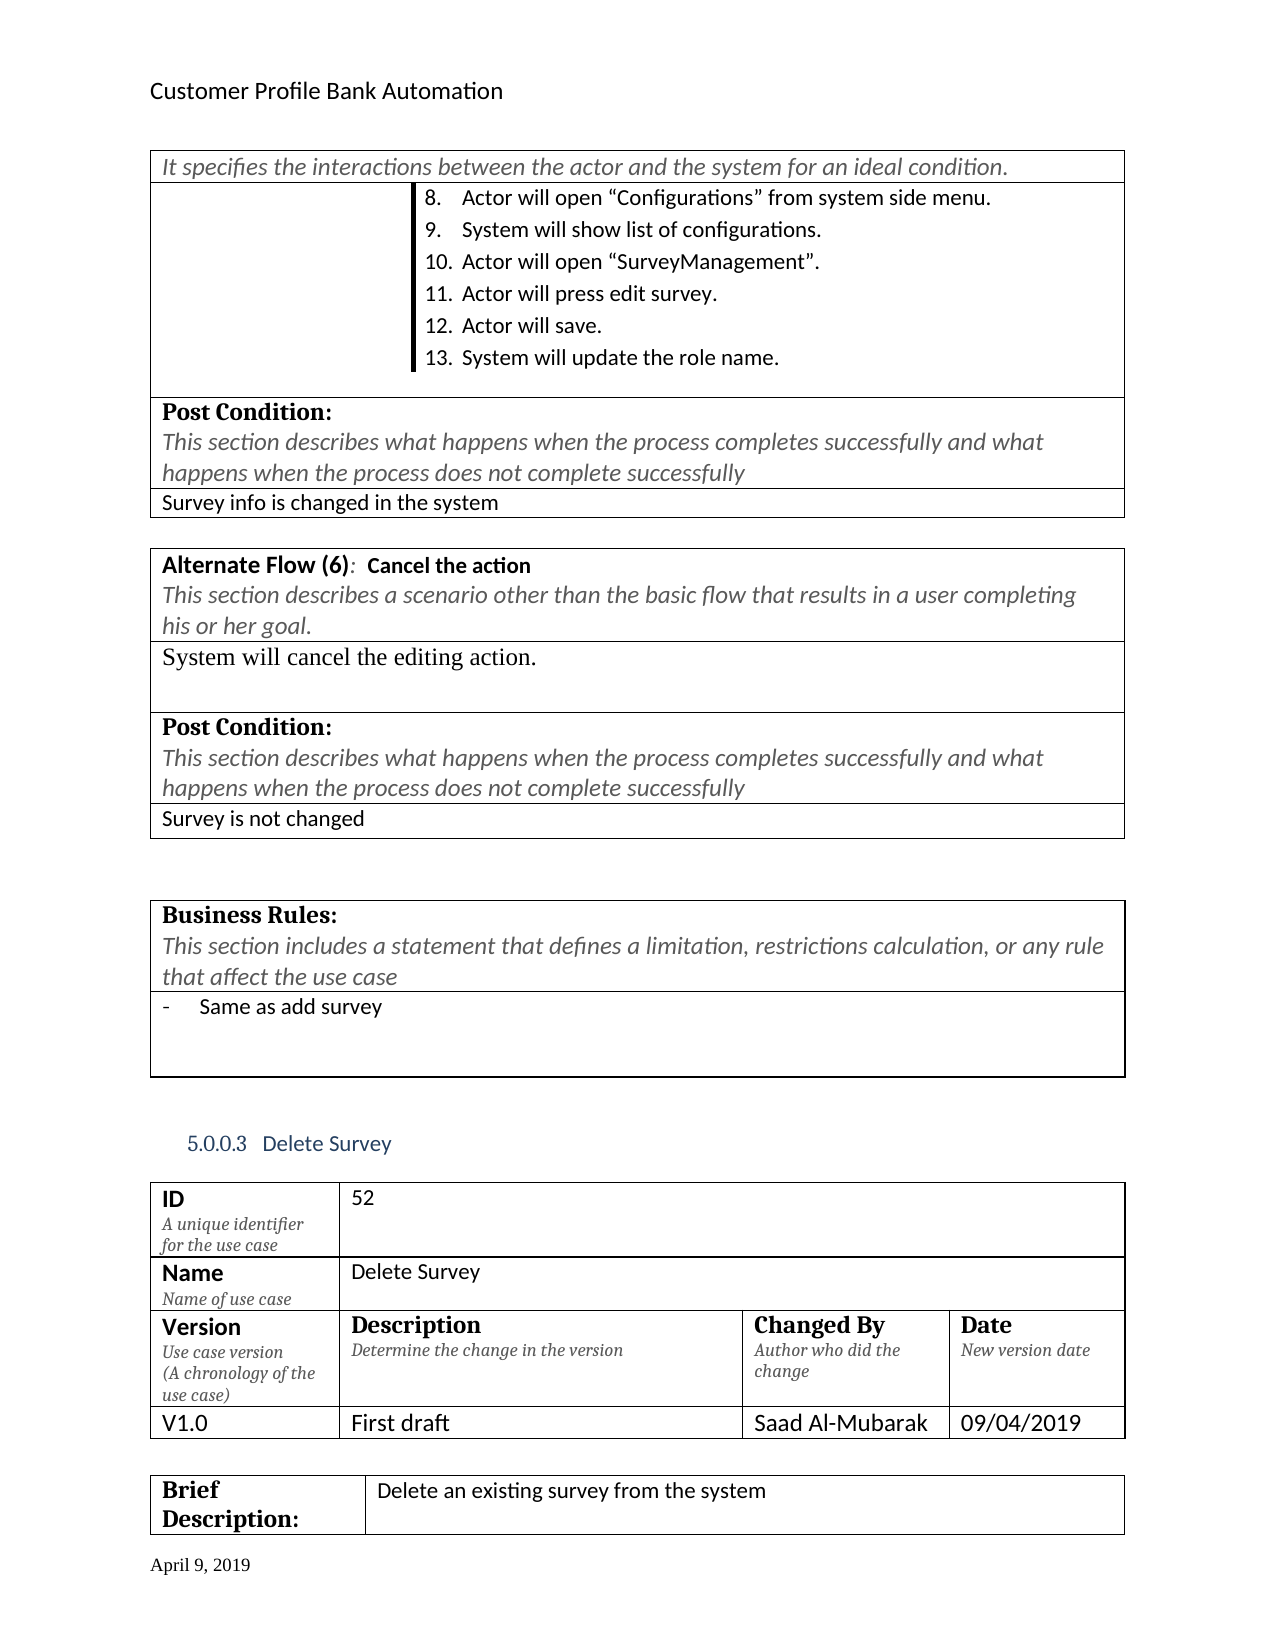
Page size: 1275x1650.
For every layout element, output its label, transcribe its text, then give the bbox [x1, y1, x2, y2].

table_cell Actor will open “Configurations” from system side menu. System will show list of configurations. Actor will open “SurveyManagement”. Actor will press edit survey. Actor will save. System will update the role name. [151, 183, 1124, 397]
table_header ID A unique identifier for the use case [151, 1183, 339, 1256]
table_cell 09/04/2019 [950, 1407, 1124, 1437]
table_header 52 [340, 1183, 1124, 1256]
table_cell System will cancel the editing action. [151, 642, 1124, 712]
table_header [151, 1476, 365, 1534]
table_header Alternate Flow (6): Cancel the action This section describes a scenario other than the basic flow that results in a user completing his or her goal. [151, 549, 1124, 641]
table_cell Version Use case version (A chronology of the use case) [151, 1311, 339, 1406]
list Delete Survey [187, 1129, 1125, 1157]
table_cell Post Condition: This section describes what happens when the process completes successfully and what happens when the process does not complete successfully [151, 398, 1124, 487]
table_cell Description Determine the change in the version [340, 1311, 742, 1406]
table_cell Delete Survey [340, 1258, 1124, 1309]
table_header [151, 151, 1124, 182]
table_cell Date New version date [950, 1311, 1124, 1406]
table_cell Survey is not changed [151, 804, 1124, 838]
table_cell Changed By Author who did the change [743, 1311, 949, 1406]
table_cell Post Condition: This section describes what happens when the process completes successfully and what happens when the process does not complete successfully [151, 713, 1124, 803]
table_cell Name Name of use case [151, 1258, 339, 1309]
table_cell Same as add survey [151, 992, 1124, 1076]
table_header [366, 1476, 1124, 1534]
table_cell V1.0 [151, 1407, 339, 1437]
table_cell Saad Al-Mubarak [743, 1407, 949, 1437]
table_cell Survey info is changed in the system [151, 489, 1124, 517]
table_cell First draft [340, 1407, 742, 1437]
table_header Business Rules: This section includes a statement that defines a limitation, restrictions calculation, or any rule that affect the use case [151, 901, 1124, 991]
